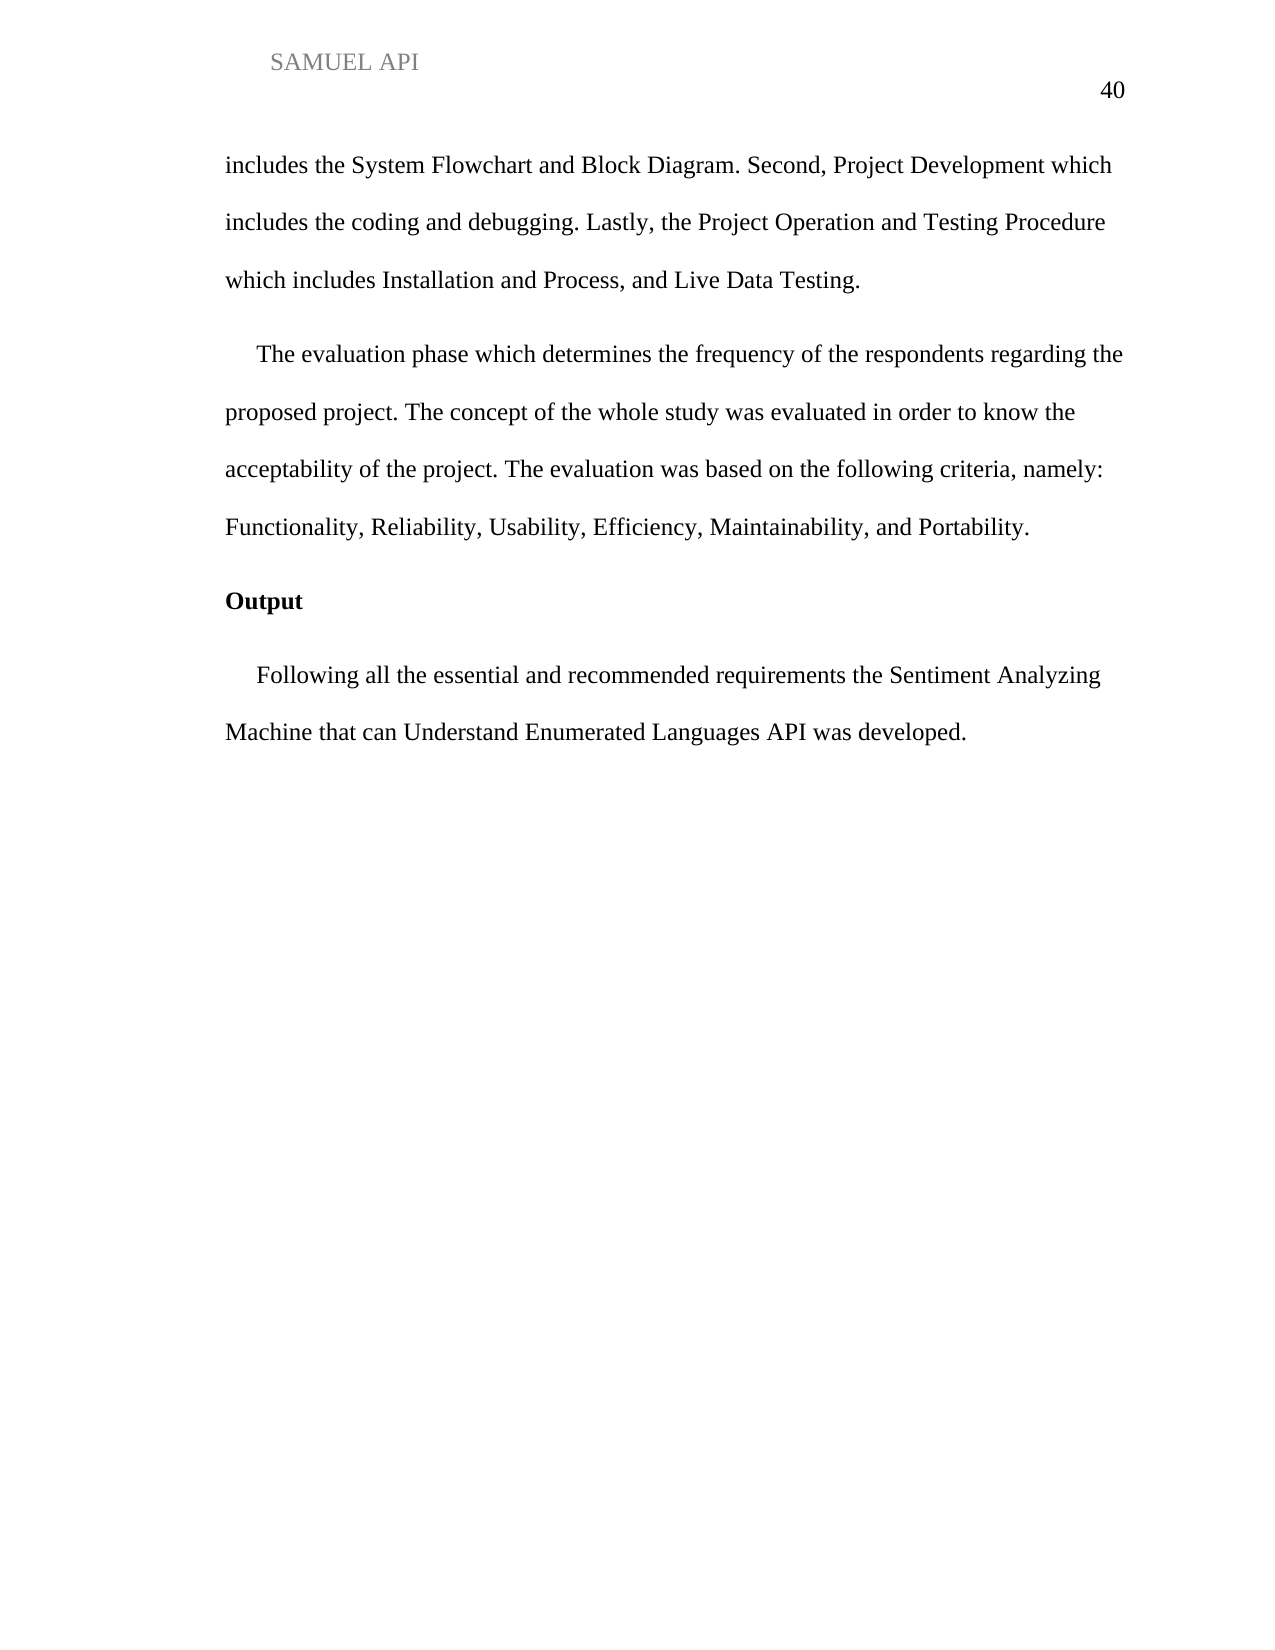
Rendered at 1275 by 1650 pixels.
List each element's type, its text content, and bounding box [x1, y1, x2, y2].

text Following all the essential and recommended requirements the Sentiment Analyzing Machine that can Understand Enumerated Languages API was developed. [225, 660, 1125, 746]
text The evaluation phase which determines the frequency of the respondents regarding the proposed project. The concept of the whole study was evaluated in order to know the acceptability of the project. The evaluation was based on the following criteria, namely: Functionality, Reliability, Usability, Efficiency, Maintainability, and Portability. [225, 339, 1125, 540]
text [225, 150, 1125, 294]
text Output [225, 586, 1125, 614]
